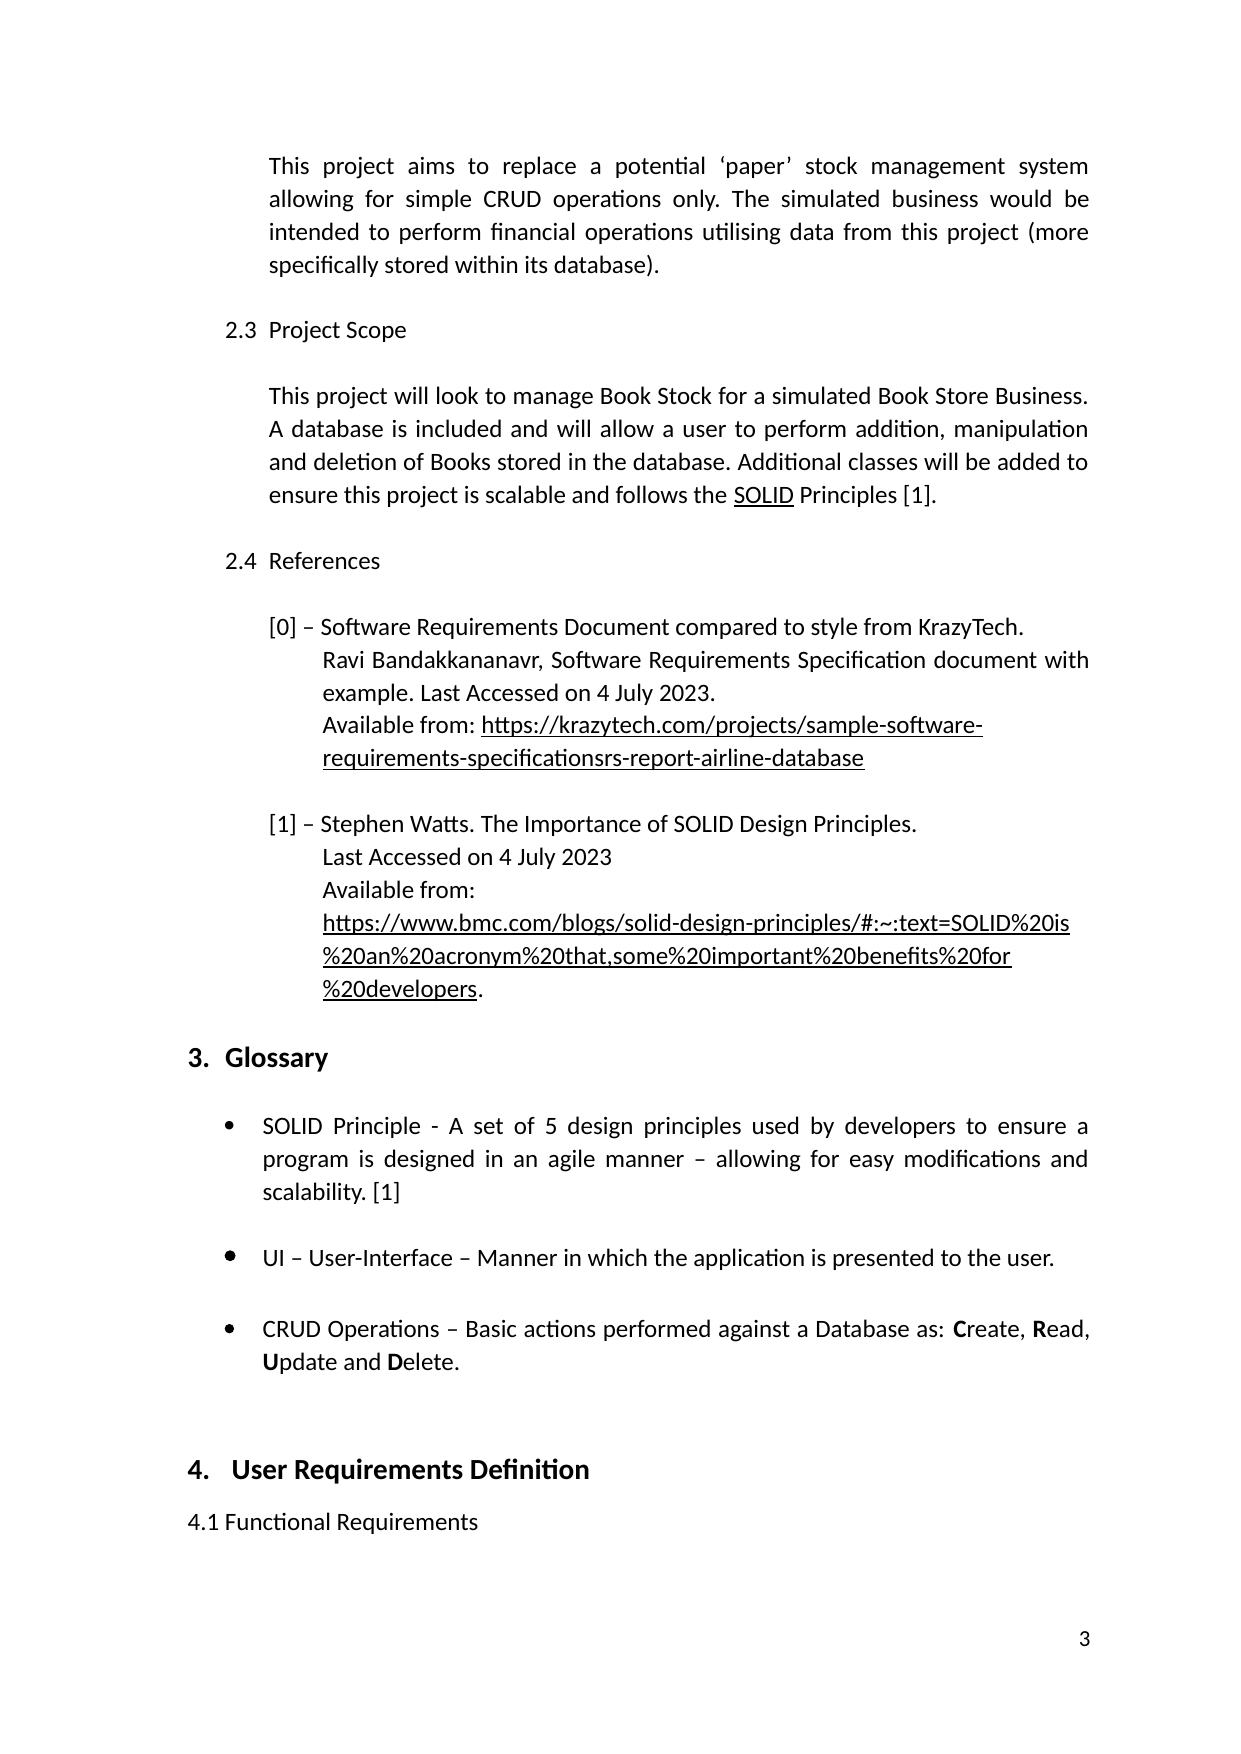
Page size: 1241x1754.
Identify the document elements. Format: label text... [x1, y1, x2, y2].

list Project Scope [225, 314, 1090, 345]
list References [225, 545, 1090, 576]
list [1] – Stephen Watts. The Importance of SOLID Design Principles. [269, 808, 1090, 839]
list Glossary [187, 1039, 1090, 1074]
list Available from: https://krazytech.com/projects/sample-software-requirements-specificationsrs-report-airline-database [322, 709, 1090, 773]
list Available from: https://www.bmc.com/blogs/solid-design-principles/#:~:text=SOLID%20is%20an%20acronym%20that,some%20important%20benefits%20for%20developers. [322, 874, 1090, 1003]
list SOLID Principle - A set of 5 design principles used by developers to ensure a program is designed in an agile manner – allowing for easy modifications and scalability. [1] [225, 1110, 1090, 1206]
list Ravi Bandakkananavr, Software Requirements Specification document with example. Last Accessed on 4 July 2023. [322, 644, 1090, 707]
text Last Accessed on 4 July 2023 [322, 841, 1090, 872]
list UI – User-Interface – Manner in which the application is presented to the user. [225, 1242, 1090, 1272]
text 4.1 Functional Requirements [150, 1506, 1090, 1536]
list CRUD Operations – Basic actions performed against a Database as: Create, Read, Update and Delete. [225, 1313, 1090, 1377]
list This project will look to manage Book Stock for a simulated Book Store Business. A database is included and will allow a user to perform addition, manipulation and deletion of Books stored in the database. Additional classes will be added to ensure this project is scalable and follows the SOLID Principles [1]. [269, 380, 1090, 510]
list [0] – Software Requirements Document compared to style from KrazyTech. [269, 611, 1090, 641]
list This project aims to replace a potential ‘paper’ stock management system allowing for simple CRUD operations only. The simulated business would be intended to perform financial operations utilising data from this project (more specifically stored within its database). [269, 150, 1090, 279]
list User Requirements Definition [187, 1451, 1090, 1486]
